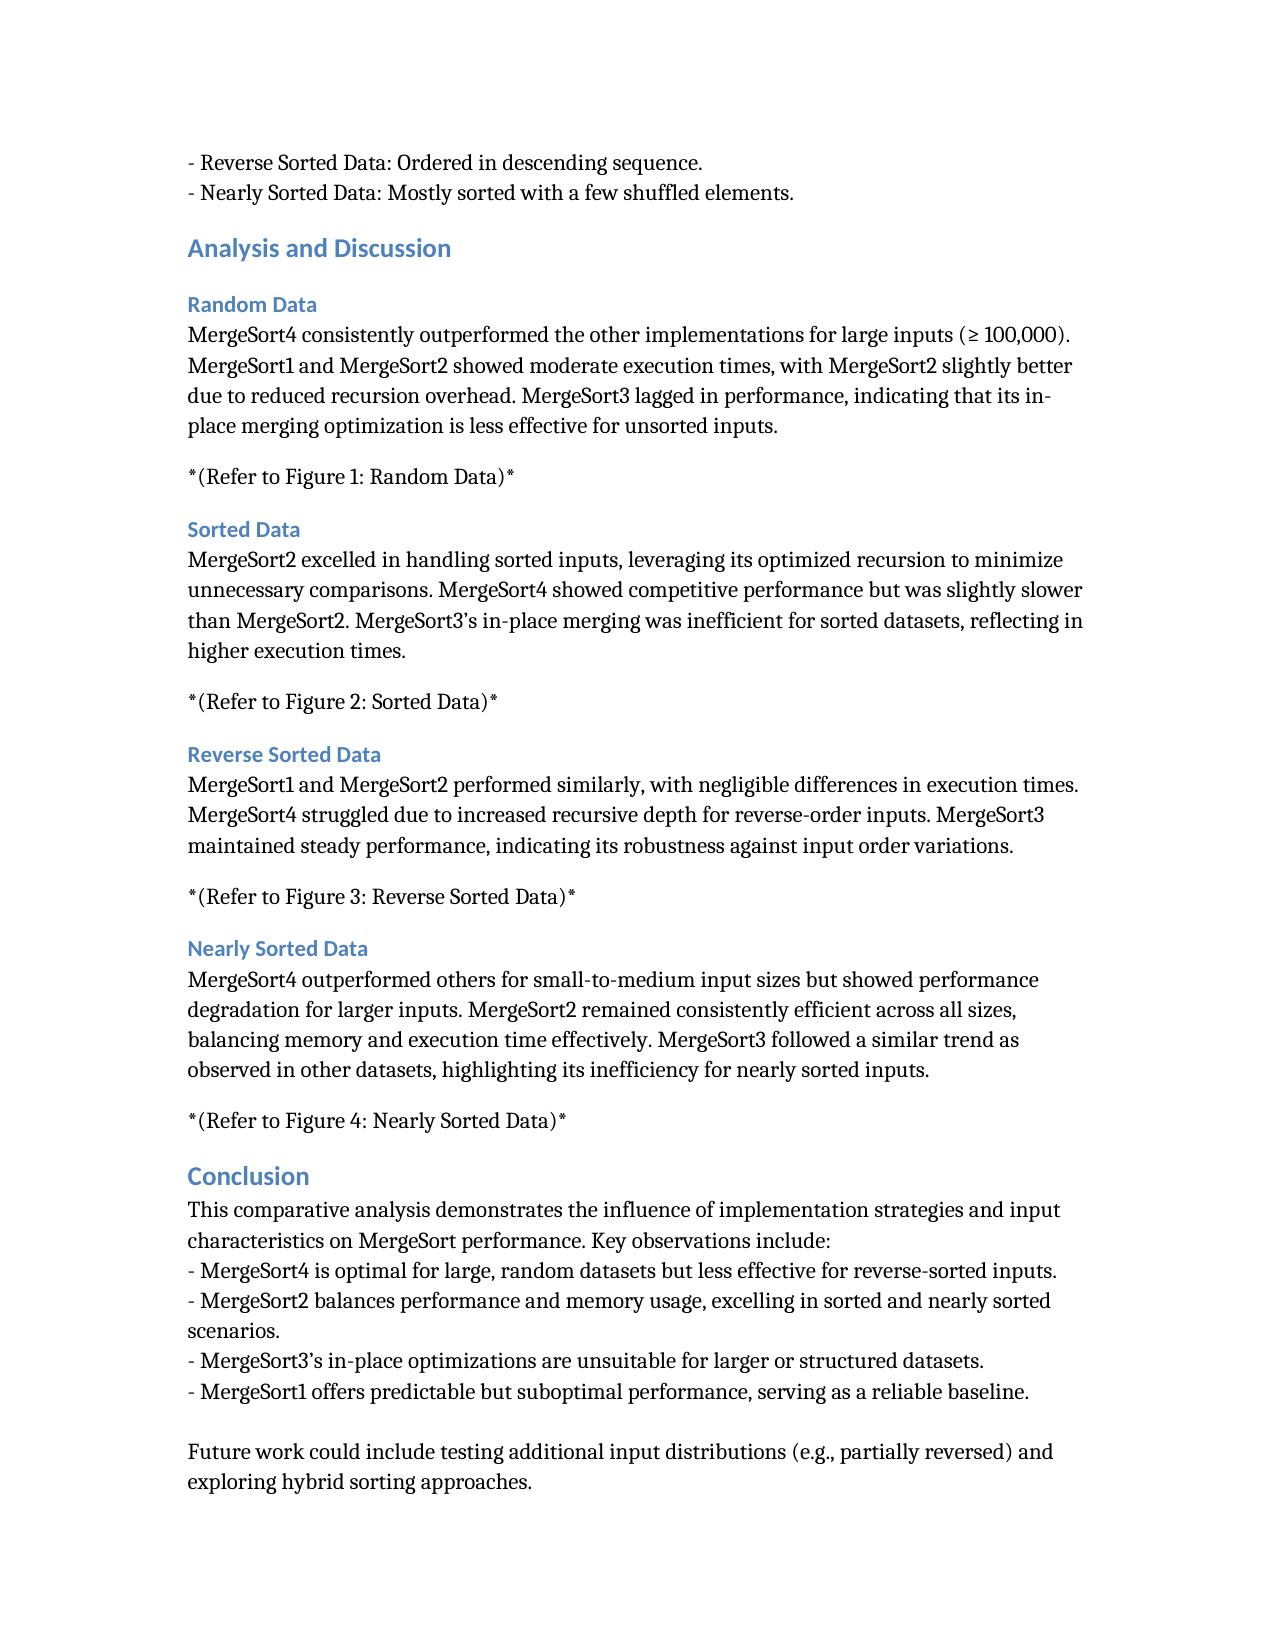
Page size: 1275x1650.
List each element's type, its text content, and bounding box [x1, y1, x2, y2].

subtitle Sorted Data [187, 515, 1087, 543]
text MergeSort4 consistently outperformed the other implementations for large inputs (≥ 100,000). MergeSort1 and MergeSort2 showed moderate execution times, with MergeSort2 slightly better due to reduced recursion overhead. MergeSort3 lagged in performance, indicating that its in-place merging optimization is less effective for unsorted inputs. [187, 322, 1087, 439]
text *(Refer to Figure 2: Sorted Data)* [187, 689, 1087, 715]
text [187, 150, 1087, 207]
text MergeSort2 excelled in handling sorted inputs, leveraging its optimized recursion to minimize unnecessary comparisons. MergeSort4 showed competitive performance but was slightly slower than MergeSort2. MergeSort3’s in-place merging was inefficient for sorted datasets, reflecting in higher execution times. [187, 547, 1087, 664]
subtitle Conclusion [187, 1159, 1087, 1192]
text *(Refer to Figure 3: Reverse Sorted Data)* [187, 883, 1087, 910]
text MergeSort4 outperformed others for small-to-medium input sizes but showed performance degradation for larger inputs. MergeSort2 remained consistently efficient across all sizes, balancing memory and execution time effectively. MergeSort3 followed a similar trend as observed in other datasets, highlighting its inefficiency for nearly sorted inputs. [187, 967, 1087, 1084]
subtitle Analysis and Discussion [187, 231, 1087, 264]
text *(Refer to Figure 4: Nearly Sorted Data)* [187, 1108, 1087, 1135]
subtitle Nearly Sorted Data [187, 934, 1087, 962]
subtitle Reverse Sorted Data [187, 740, 1087, 768]
text *(Refer to Figure 1: Random Data)* [187, 464, 1087, 490]
text This comparative analysis demonstrates the influence of implementation strategies and input characteristics on MergeSort performance. Key observations include: - MergeSort4 is optimal for large, random datasets but less effective for reverse-sorted inputs. - MergeSort2 balances performance and memory usage, excelling in sorted and nearly sorted scenarios. - MergeSort3’s in-place optimizations are unsuitable for larger or structured datasets. - MergeSort1 offers predictable but suboptimal performance, serving as a reliable baseline. Future work could include testing additional input distributions (e.g., partially reversed) and exploring hybrid sorting approaches. [187, 1197, 1087, 1496]
text MergeSort1 and MergeSort2 performed similarly, with negligible differences in execution times. MergeSort4 struggled due to increased recursive depth for reverse-order inputs. MergeSort3 maintained steady performance, indicating its robustness against input order variations. [187, 772, 1087, 859]
subtitle Random Data [187, 290, 1087, 318]
